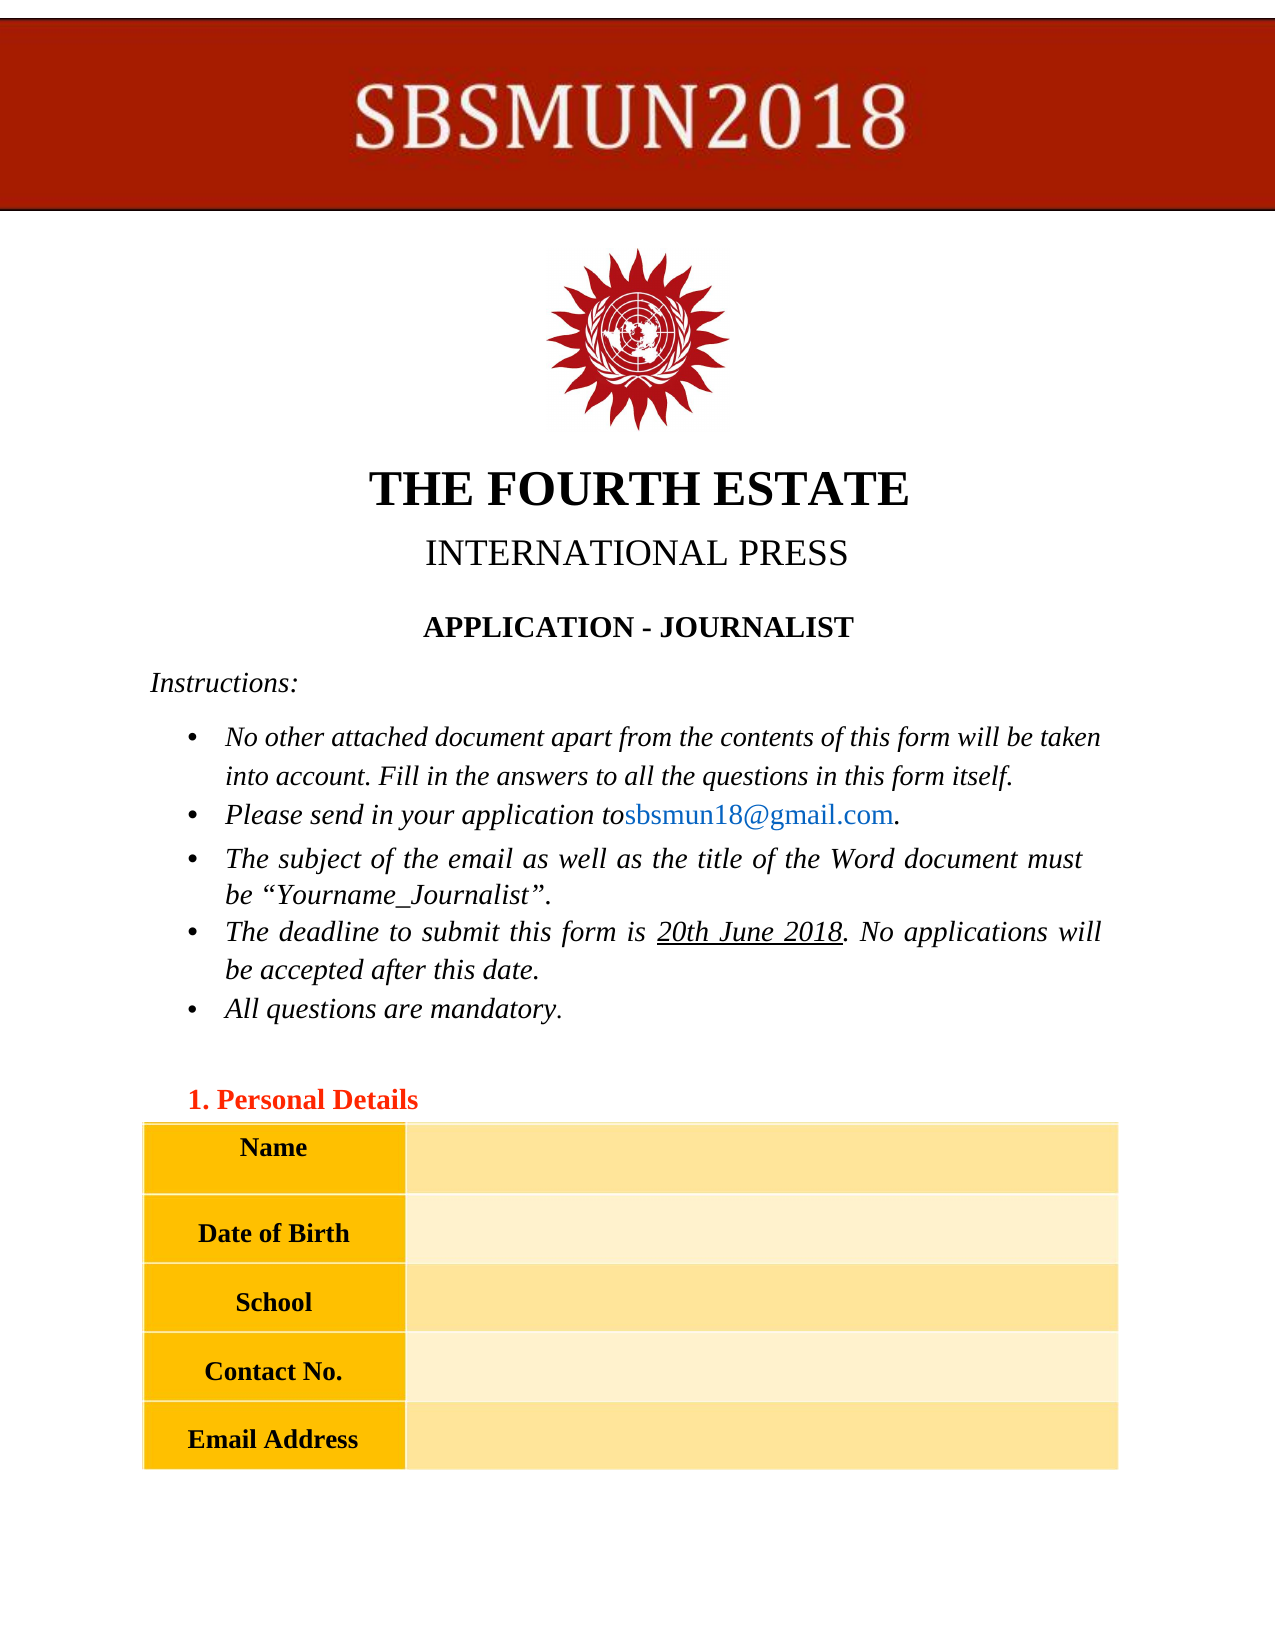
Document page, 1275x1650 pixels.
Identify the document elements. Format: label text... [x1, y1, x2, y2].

list All questions are mandatory​. [187, 991, 1114, 1025]
text Date of Birth [198, 1217, 1114, 1248]
text Contact No. [204, 1354, 1114, 1386]
text Email Address [187, 1423, 1114, 1454]
picture [546, 248, 730, 432]
text INTERNATIONAL PRESS [425, 531, 1114, 574]
text 1. Personal Details [187, 1082, 1114, 1116]
text Instructions: [150, 665, 1114, 699]
text School [235, 1286, 1114, 1317]
text APPLICATION - JOURNALIST [423, 610, 1114, 644]
picture [142, 1122, 1119, 1470]
list The deadline to submit this form is ​20th June 2018​. No applications will be accepted after this date. [187, 914, 1102, 986]
list The subject of the email as well as the title of the Word document must be “Yourname_Journalist”. [187, 841, 1083, 911]
text THE​ FOURTH ESTATE [369, 459, 1114, 517]
picture [0, 18, 1275, 211]
list No other attached document apart from the contents of this form will be taken into account. Fill in the answers to all the questions in this form itself. [187, 720, 1114, 791]
text Name [239, 1131, 1114, 1162]
list Please send in your application to​sbsmun18@gmail.com​. [187, 797, 1114, 831]
